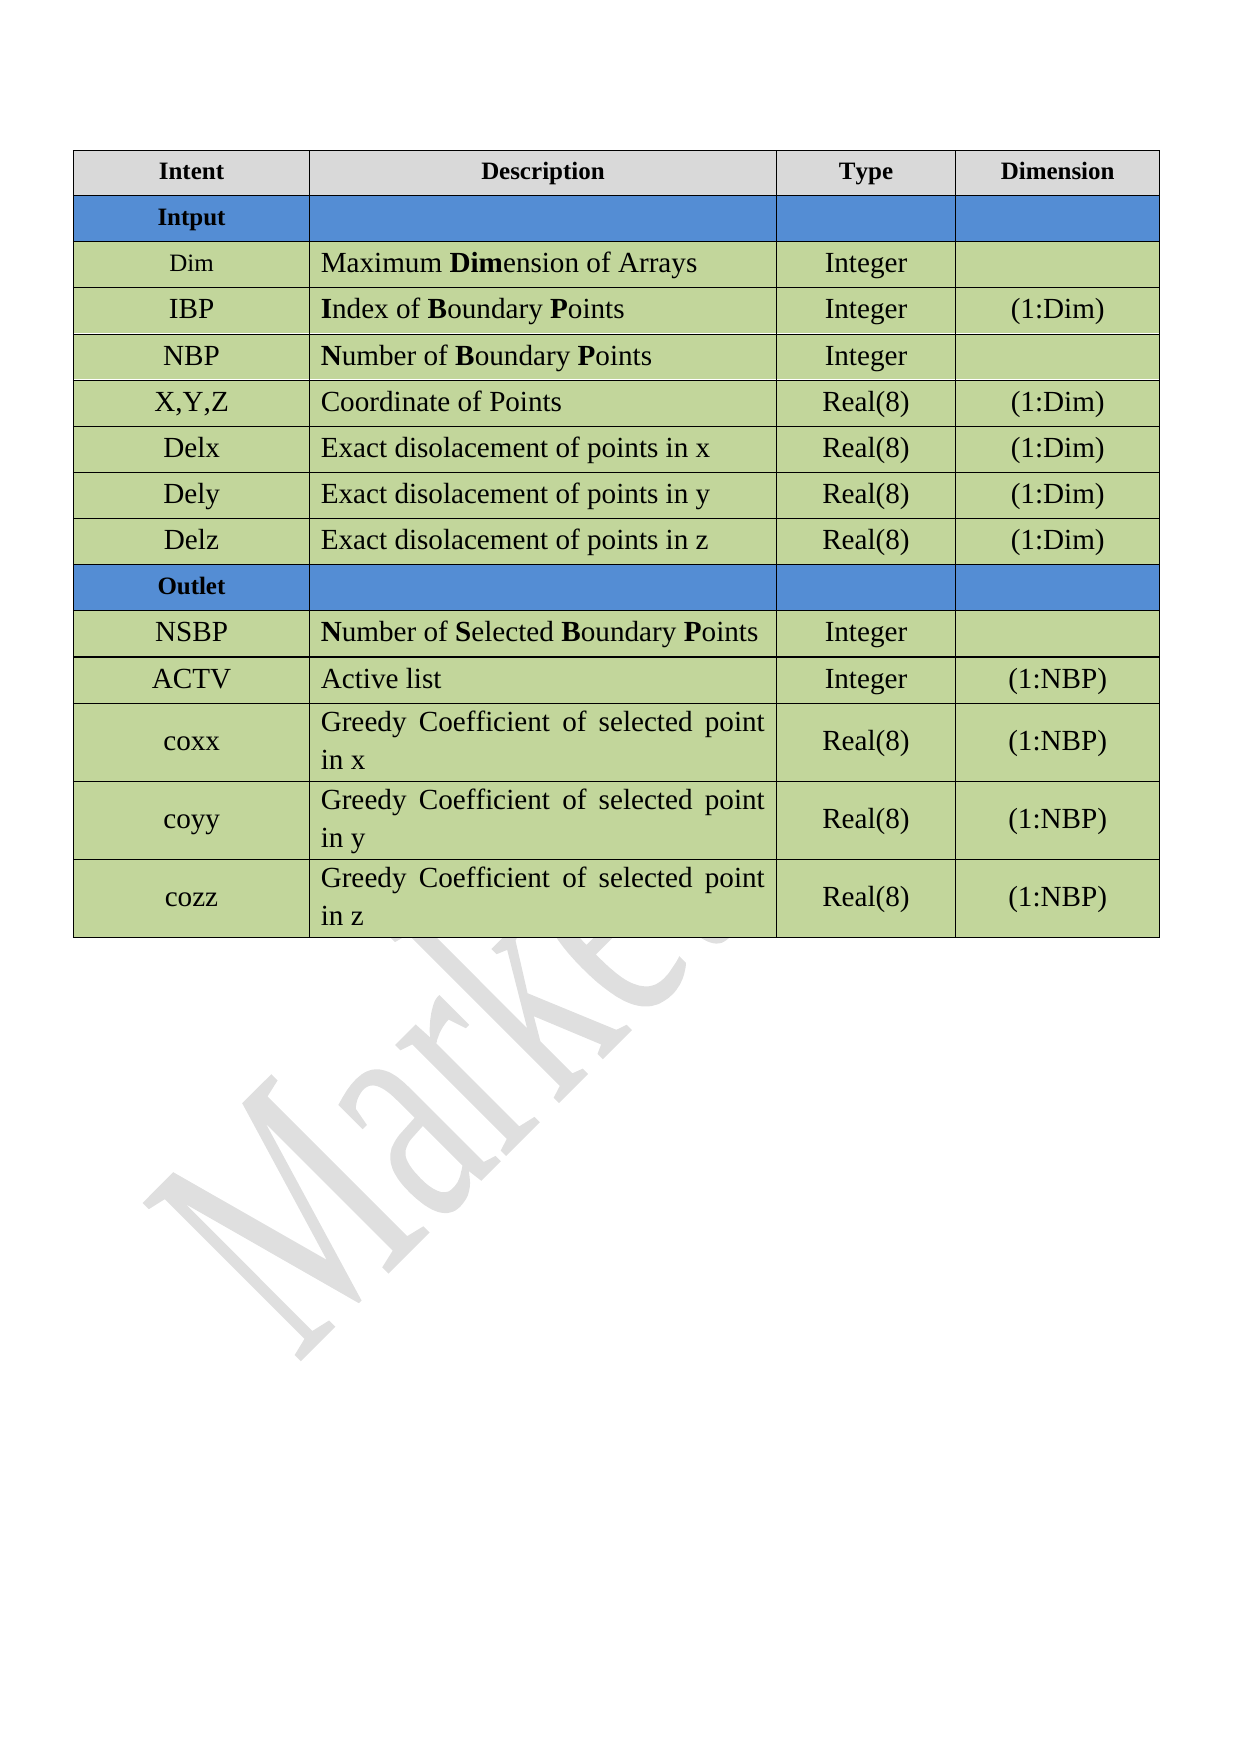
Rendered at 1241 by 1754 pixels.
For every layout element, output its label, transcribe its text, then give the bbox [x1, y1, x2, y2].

table_cell IBP [74, 288, 309, 333]
table_cell Delx [74, 427, 309, 472]
table_cell coyy [74, 782, 309, 859]
table_cell [956, 242, 1159, 287]
table_cell Greedy Coefficient of selected point in z [310, 860, 776, 937]
table_cell Active list [310, 658, 776, 703]
table_cell Integer [777, 658, 955, 703]
table_cell (1:Dim) [956, 519, 1159, 564]
table_cell Real(8) [777, 519, 955, 564]
table_cell (1:Dim) [956, 288, 1159, 333]
table_cell [956, 335, 1159, 379]
table_cell (1:Dim) [956, 427, 1159, 472]
table_cell [310, 565, 776, 610]
table_cell Coordinate of Points [310, 381, 776, 426]
table_cell Integer [777, 242, 955, 287]
table_cell [956, 196, 1159, 241]
table_cell Dim [74, 242, 309, 287]
table_cell Index of Boundary Points [310, 288, 776, 333]
table_cell [956, 565, 1159, 610]
table_cell Greedy Coefficient of selected point in x [310, 704, 776, 781]
table_cell [310, 196, 776, 241]
table_cell Outlet [74, 565, 309, 610]
table_cell NBP [74, 335, 309, 379]
table_cell cozz [74, 860, 309, 937]
table_cell Real(8) [777, 473, 955, 518]
table_cell Number of Boundary Points [310, 335, 776, 379]
table_cell [777, 196, 955, 241]
table_cell Maximum Dimension of Arrays [310, 242, 776, 287]
table_cell Greedy Coefficient of selected point in y [310, 782, 776, 859]
table_cell Delz [74, 519, 309, 564]
table_cell Type [777, 151, 955, 195]
table_cell Number of Selected Boundary Points [310, 611, 776, 656]
table_cell Exact disolacement of points in y [310, 473, 776, 518]
table_cell [777, 565, 955, 610]
table_cell NSBP [74, 611, 309, 656]
table_cell Intput [74, 196, 309, 241]
table_cell Real(8) [777, 427, 955, 472]
table_cell X,Y,Z [74, 381, 309, 426]
table_cell Dely [74, 473, 309, 518]
table_cell Integer [777, 288, 955, 333]
table_cell (1:NBP) [956, 704, 1159, 781]
table_cell Integer [777, 335, 955, 379]
table_cell (1:Dim) [956, 473, 1159, 518]
table_cell (1:NBP) [956, 860, 1159, 937]
table_cell Real(8) [777, 704, 955, 781]
table_cell (1:Dim) [956, 381, 1159, 426]
table_cell [956, 611, 1159, 656]
table_cell Real(8) [777, 782, 955, 859]
table_cell Real(8) [777, 381, 955, 426]
table_cell Exact disolacement of points in z [310, 519, 776, 564]
table_cell (1:NBP) [956, 782, 1159, 859]
table_cell Integer [777, 611, 955, 656]
table_cell Description [310, 151, 776, 195]
table_cell Real(8) [777, 860, 955, 937]
table_cell ACTV [74, 658, 309, 703]
table_cell coxx [74, 704, 309, 781]
table_cell (1:NBP) [956, 658, 1159, 703]
table_cell Exact disolacement of points in x [310, 427, 776, 472]
table_cell Dimension [956, 151, 1159, 195]
table_cell Intent [74, 151, 309, 195]
